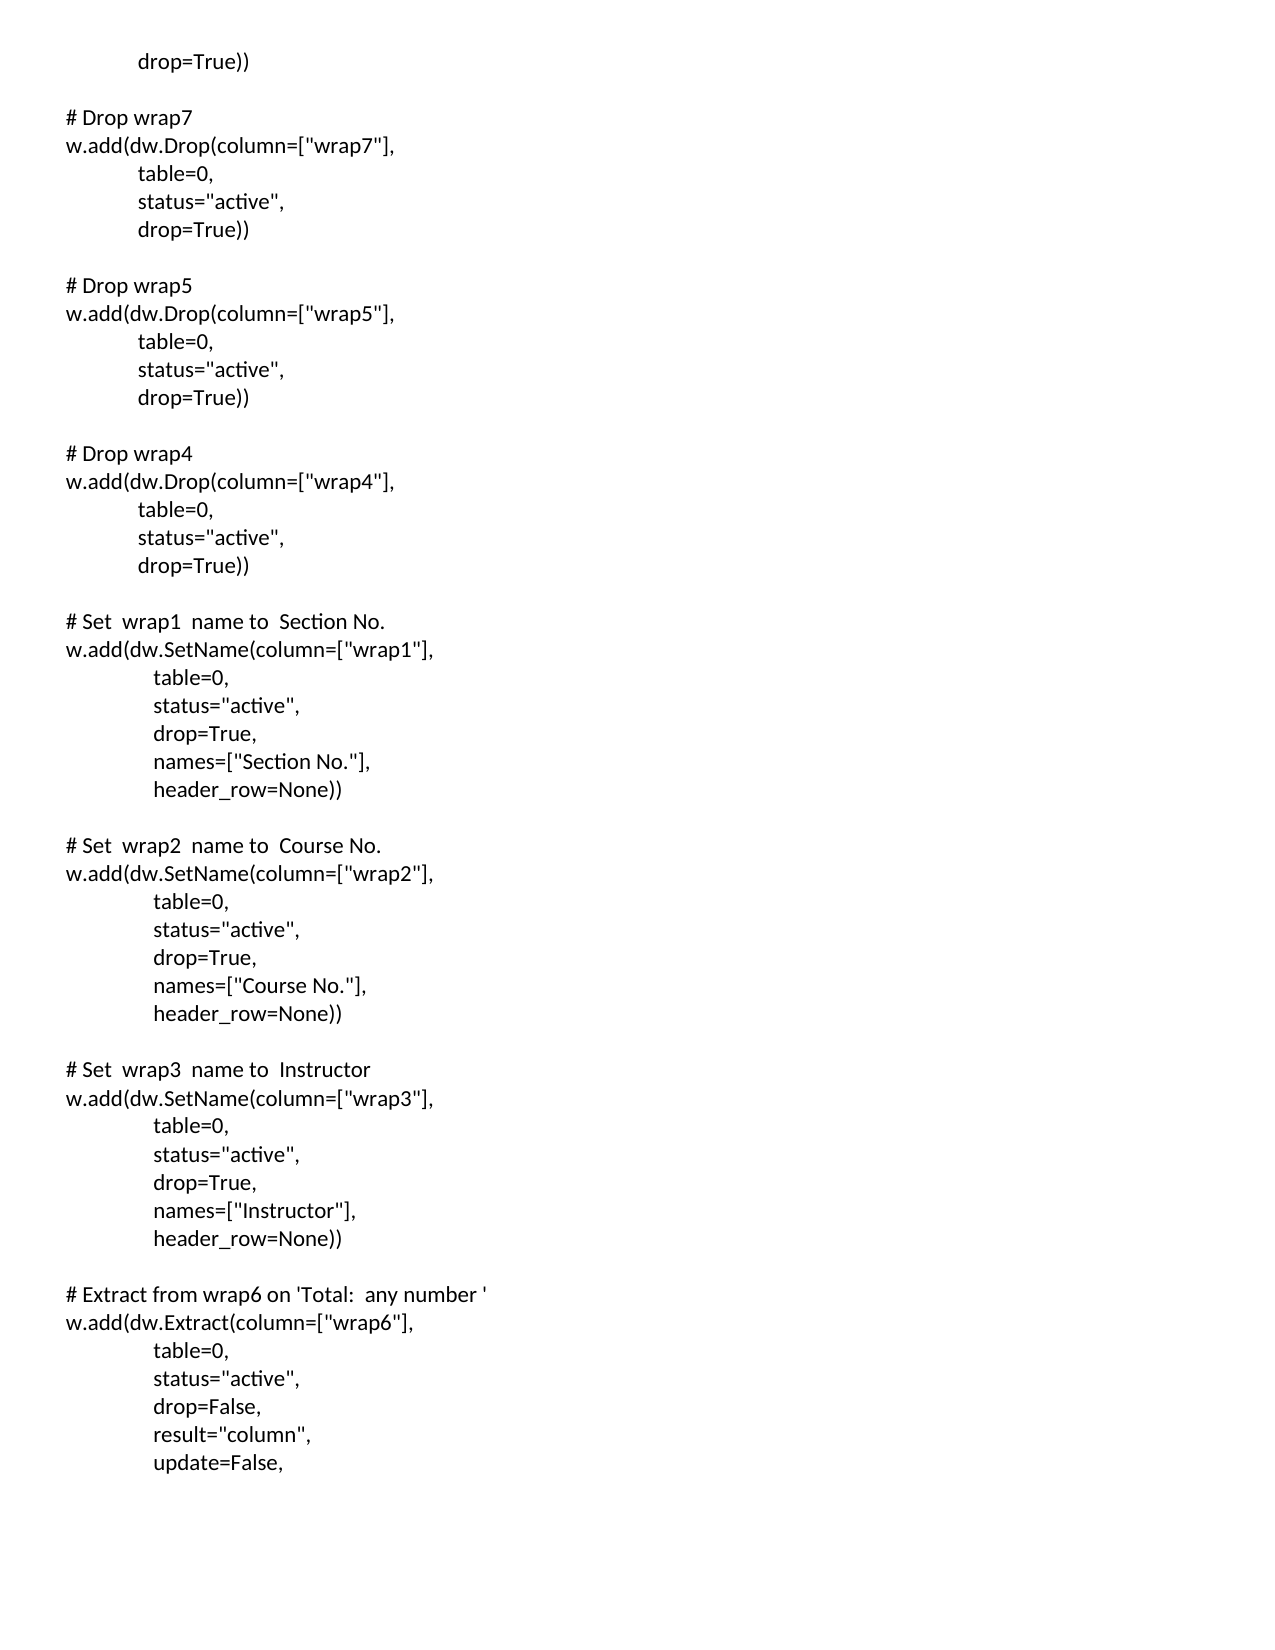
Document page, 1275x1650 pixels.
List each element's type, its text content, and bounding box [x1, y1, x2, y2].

text w.add(dw.Extract(column=["wrap6"], [66, 1308, 1219, 1336]
text drop=True, [66, 719, 1219, 747]
text # Drop wrap5 [66, 271, 1219, 299]
text header_row=None)) [66, 1224, 1219, 1252]
text drop=True, [66, 943, 1219, 972]
text drop=False, [66, 1392, 1219, 1420]
text status="active", [66, 916, 1219, 943]
text drop=True)) [66, 551, 1219, 579]
text table=0, [66, 1112, 1219, 1140]
text # Drop wrap4 [66, 439, 1219, 467]
text status="active", [66, 1364, 1219, 1392]
text w.add(dw.Drop(column=["wrap4"], [66, 467, 1219, 495]
text # Set wrap2 name to Course No. [66, 831, 1219, 859]
text result="column", [66, 1420, 1219, 1448]
text w.add(dw.SetName(column=["wrap2"], [66, 859, 1219, 887]
text status="active", [66, 355, 1219, 383]
text # Extract from wrap6 on 'Total: any number ' [66, 1280, 1219, 1308]
text drop=True)) [66, 383, 1219, 411]
text table=0, [66, 1336, 1219, 1364]
text table=0, [66, 663, 1219, 691]
text w.add(dw.Drop(column=["wrap5"], [66, 299, 1219, 327]
text w.add(dw.SetName(column=["wrap3"], [66, 1084, 1219, 1112]
text drop=True)) [66, 47, 1219, 75]
text names=["Section No."], [66, 747, 1219, 775]
text # Set wrap1 name to Section No. [66, 607, 1219, 635]
text header_row=None)) [66, 775, 1219, 803]
text w.add(dw.Drop(column=["wrap7"], [66, 131, 1219, 159]
text table=0, [66, 495, 1219, 523]
text w.add(dw.SetName(column=["wrap1"], [66, 635, 1219, 663]
text status="active", [66, 523, 1219, 551]
text table=0, [66, 159, 1219, 187]
text drop=True)) [66, 215, 1219, 243]
text # Set wrap3 name to Instructor [66, 1056, 1219, 1084]
text names=["Course No."], [66, 972, 1219, 999]
text status="active", [66, 187, 1219, 215]
text names=["Instructor"], [66, 1196, 1219, 1224]
text update=False, [66, 1448, 1219, 1476]
text table=0, [66, 327, 1219, 355]
text drop=True, [66, 1168, 1219, 1196]
text # Drop wrap7 [66, 103, 1219, 131]
text header_row=None)) [66, 999, 1219, 1028]
text status="active", [66, 691, 1219, 719]
text status="active", [66, 1140, 1219, 1168]
text table=0, [66, 887, 1219, 916]
